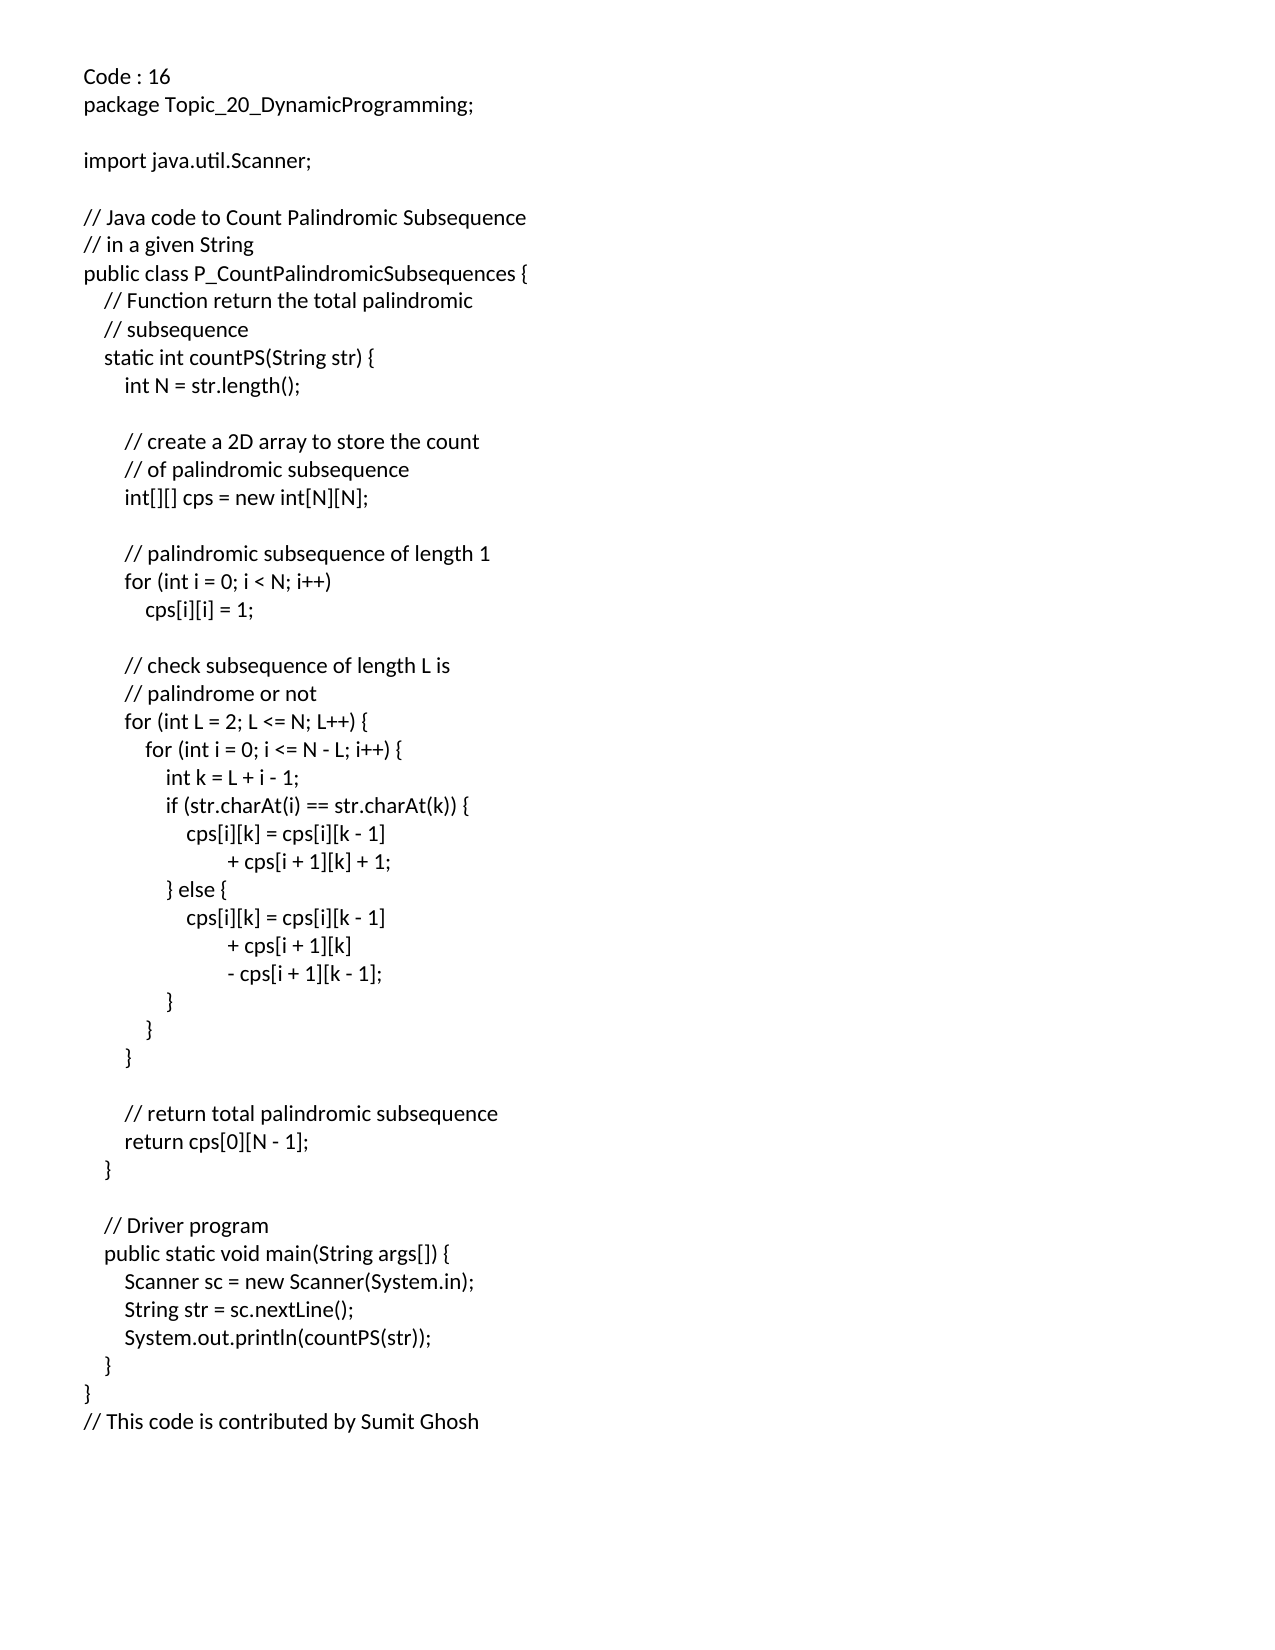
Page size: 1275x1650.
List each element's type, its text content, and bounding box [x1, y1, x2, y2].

text } [83, 1015, 1254, 1043]
text } [83, 1155, 1254, 1183]
text for (int i = 0; i < N; i++) [83, 567, 1254, 595]
text for (int i = 0; i <= N - L; i++) { [83, 735, 1254, 763]
text // subsequence [83, 315, 1254, 343]
text System.out.println(countPS(str)); [83, 1323, 1254, 1351]
text return cps[0][N - 1]; [83, 1127, 1254, 1155]
text // palindrome or not [83, 679, 1254, 707]
text public static void main(String args[]) { [83, 1239, 1254, 1267]
text import java.util.Scanner; [83, 147, 1254, 174]
text cps[i][k] = cps[i][k - 1] [83, 903, 1254, 931]
text + cps[i + 1][k] + 1; [83, 847, 1254, 875]
text int k = L + i - 1; [83, 763, 1254, 791]
text for (int L = 2; L <= N; L++) { [83, 707, 1254, 735]
text // of palindromic subsequence [83, 455, 1254, 483]
text int N = str.length(); [83, 371, 1254, 399]
text // This code is contributed by Sumit Ghosh [83, 1407, 1254, 1436]
text // palindromic subsequence of length 1 [83, 539, 1254, 567]
text // Function return the total palindromic [83, 287, 1254, 315]
text cps[i][k] = cps[i][k - 1] [83, 819, 1254, 847]
text Code : 16 package Topic_20_DynamicProgramming; [83, 62, 1254, 118]
text String str = sc.nextLine(); [83, 1295, 1254, 1323]
text } [83, 987, 1254, 1015]
text } else { [83, 875, 1254, 903]
text } [83, 1351, 1254, 1379]
text // Driver program [83, 1211, 1254, 1239]
text cps[i][i] = 1; [83, 595, 1254, 623]
text // Java code to Count Palindromic Subsequence [83, 203, 1254, 231]
text // create a 2D array to store the count [83, 427, 1254, 455]
text static int countPS(String str) { [83, 343, 1254, 371]
text // in a given String [83, 231, 1254, 259]
text public class P_CountPalindromicSubsequences { [83, 259, 1254, 287]
text // check subsequence of length L is [83, 651, 1254, 679]
text + cps[i + 1][k] [83, 931, 1254, 959]
text if (str.charAt(i) == str.charAt(k)) { [83, 791, 1254, 819]
text Scanner sc = new Scanner(System.in); [83, 1267, 1254, 1295]
text int[][] cps = new int[N][N]; [83, 483, 1254, 511]
text - cps[i + 1][k - 1]; [83, 959, 1254, 987]
text } [83, 1043, 1254, 1071]
text } [83, 1379, 1254, 1407]
text // return total palindromic subsequence [83, 1099, 1254, 1127]
